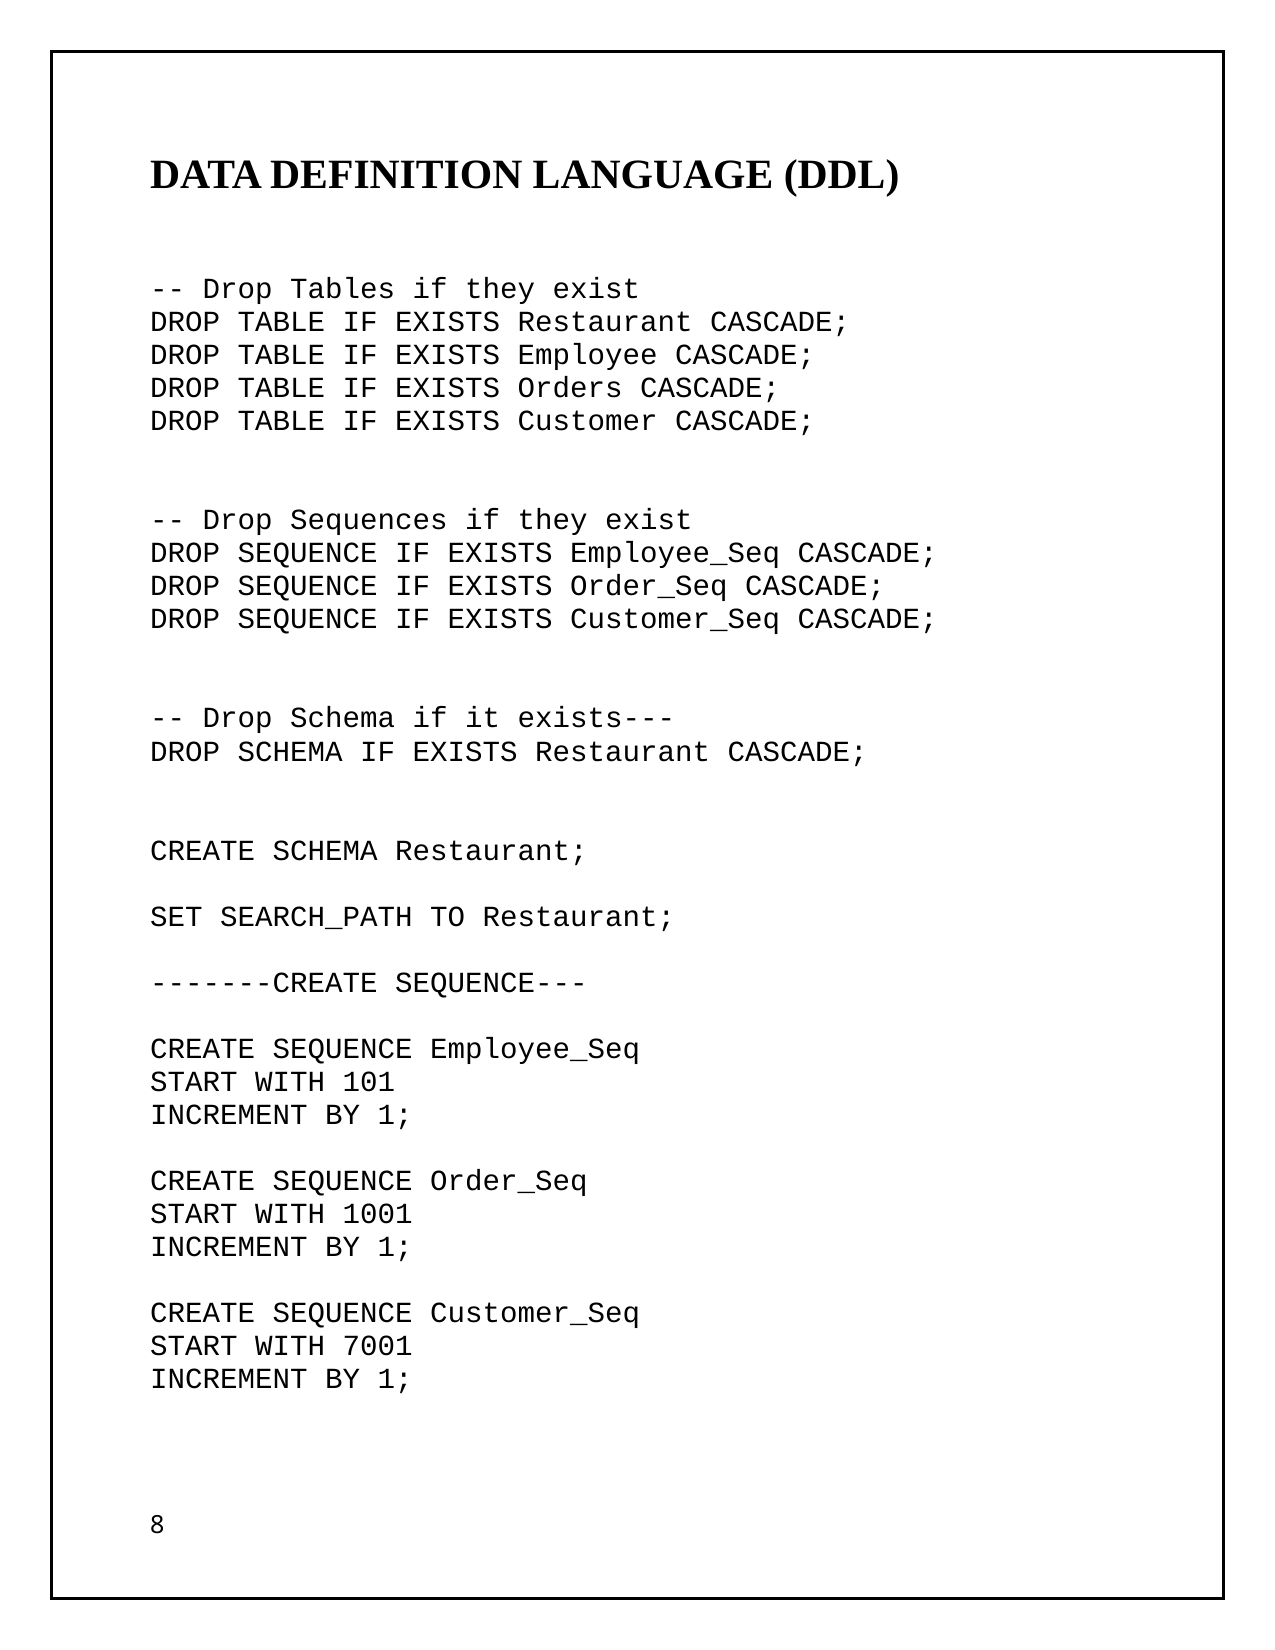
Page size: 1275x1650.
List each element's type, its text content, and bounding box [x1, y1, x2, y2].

text DROP SEQUENCE IF EXISTS Customer_Seq CASCADE; [150, 604, 1125, 638]
text SET SEARCH_PATH TO Restaurant; [150, 902, 1125, 935]
text INCREMENT BY 1; [150, 1232, 1125, 1265]
text -- Drop Schema if it exists--- [150, 704, 1125, 737]
text DROP SEQUENCE IF EXISTS Employee_Seq CASCADE; [150, 538, 1125, 572]
text -- Drop Sequences if they exist [150, 506, 1125, 538]
text DROP TABLE IF EXISTS Customer CASCADE; [150, 406, 1125, 439]
text DROP TABLE IF EXISTS Restaurant CASCADE; [150, 307, 1125, 340]
text CREATE SEQUENCE Customer_Seq [150, 1298, 1125, 1331]
text CREATE SCHEMA Restaurant; [150, 836, 1125, 869]
text DROP SCHEMA IF EXISTS Restaurant CASCADE; [150, 737, 1125, 770]
text DROP TABLE IF EXISTS Employee CASCADE; [150, 340, 1125, 373]
text START WITH 101 [150, 1067, 1125, 1100]
subtitle DATA DEFINITION LANGUAGE (DDL) [150, 150, 1125, 198]
text CREATE SEQUENCE Order_Seq [150, 1166, 1125, 1199]
text DROP SEQUENCE IF EXISTS Order_Seq CASCADE; [150, 572, 1125, 604]
text DROP TABLE IF EXISTS Orders CASCADE; [150, 373, 1125, 406]
text -------CREATE SEQUENCE--- [150, 968, 1125, 1001]
text START WITH 1001 [150, 1199, 1125, 1232]
text INCREMENT BY 1; [150, 1364, 1125, 1397]
text INCREMENT BY 1; [150, 1100, 1125, 1133]
text START WITH 7001 [150, 1331, 1125, 1364]
text CREATE SEQUENCE Employee_Seq [150, 1034, 1125, 1067]
text -- Drop Tables if they exist [150, 274, 1125, 307]
